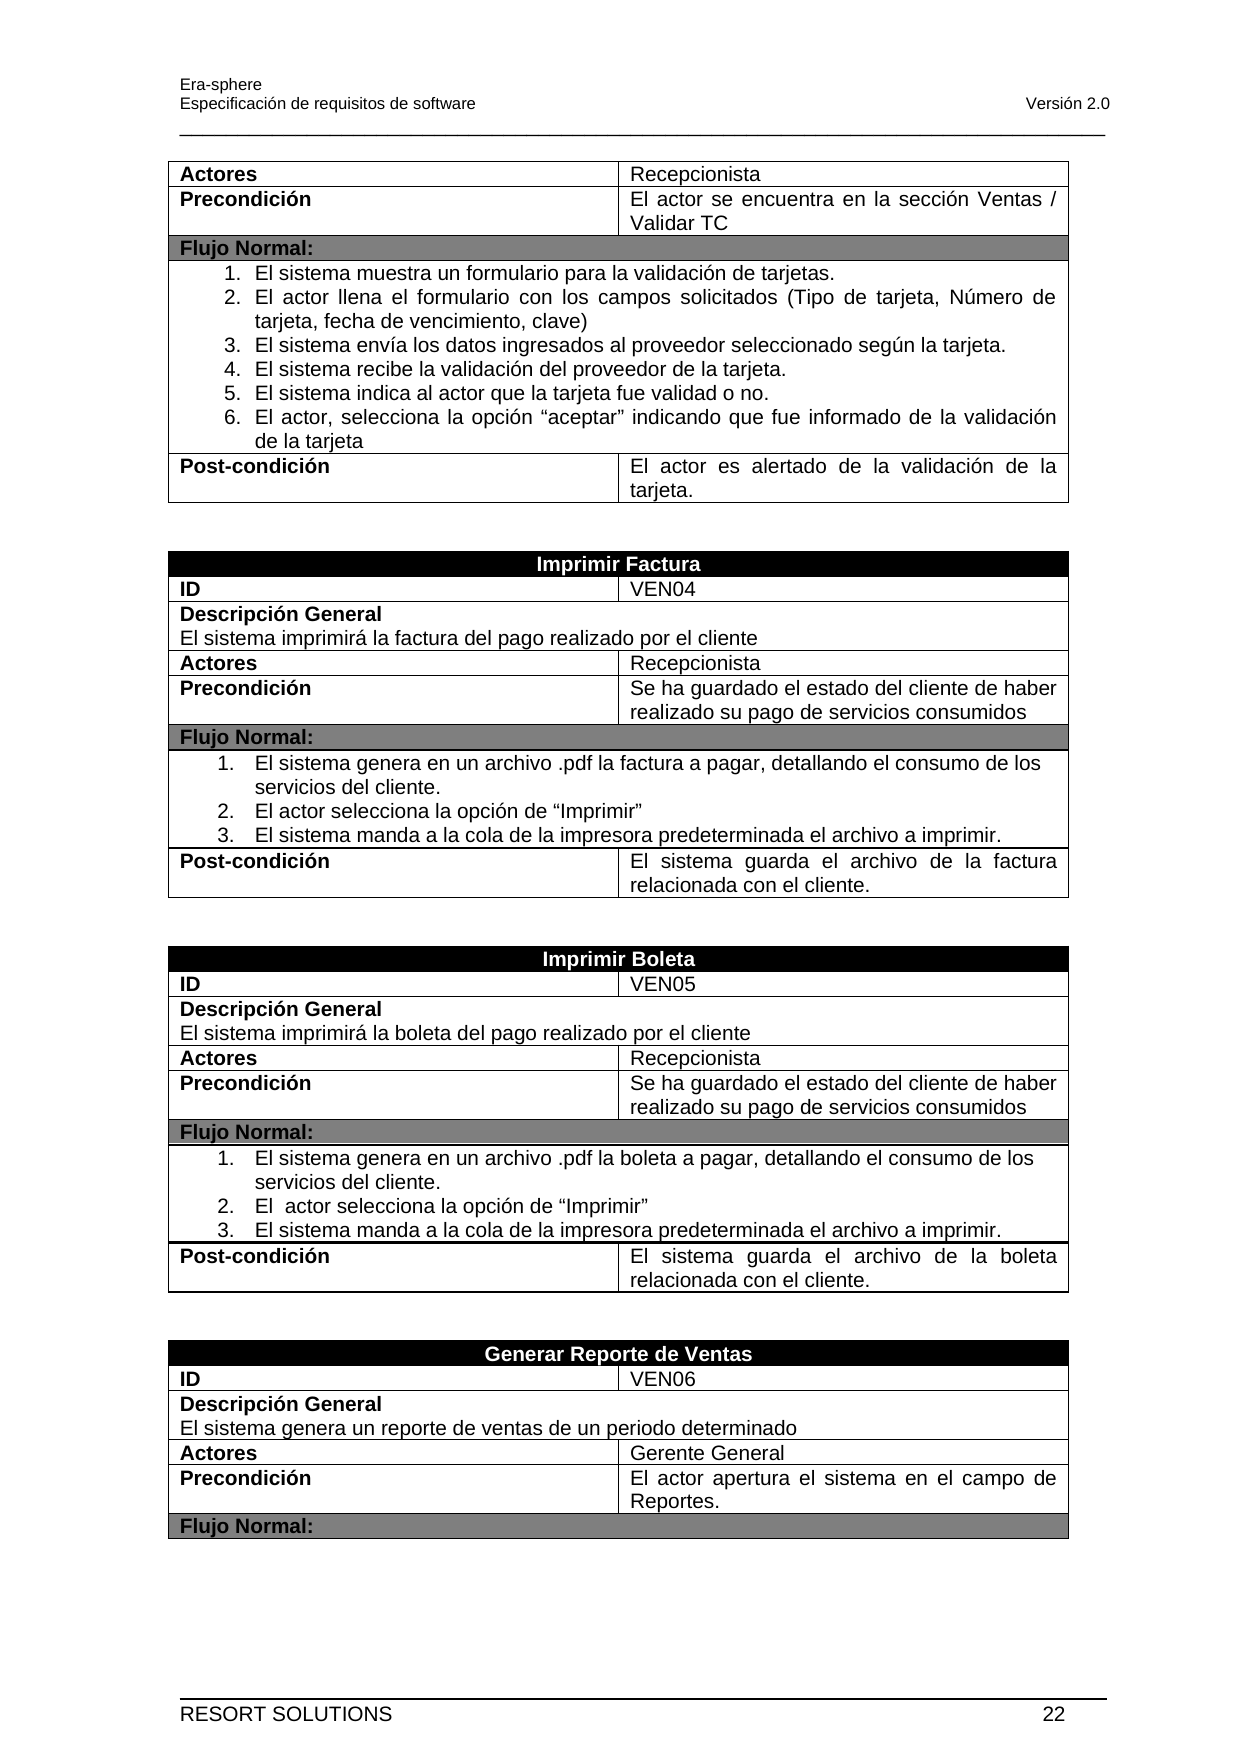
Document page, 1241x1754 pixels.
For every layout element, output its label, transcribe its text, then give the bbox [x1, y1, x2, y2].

table_cell Post-condición [169, 454, 618, 502]
table_cell ID [169, 972, 618, 996]
table_cell Precondición [169, 1071, 618, 1118]
table_cell El actor apertura el sistema en el campo de Reportes. [619, 1465, 1068, 1513]
table_cell Recepcionista [619, 162, 1068, 186]
table_cell VEN05 [619, 972, 1068, 996]
table_header Generar Reporte de Ventas [169, 1341, 1068, 1365]
table_cell Precondición [169, 676, 618, 724]
table_cell Descripción General El sistema imprimirá la factura del pago realizado por el cliente [169, 602, 1068, 650]
table_cell Actores [169, 1046, 618, 1069]
table_cell ID [169, 1366, 618, 1390]
table_cell Actores [169, 162, 618, 186]
table_cell Recepcionista [619, 651, 1068, 675]
table_cell Flujo Normal: [169, 236, 1068, 260]
table_cell Precondición [169, 1465, 618, 1513]
table_cell Flujo Normal: [169, 725, 1068, 749]
table_cell Se ha guardado el estado del cliente de haber realizado su pago de servicios consumidos [619, 1071, 1068, 1118]
table_cell Descripción General El sistema genera un reporte de ventas de un periodo determinado [169, 1391, 1068, 1439]
table_cell Actores [169, 651, 618, 675]
table_cell El actor es alertado de la validación de la tarjeta. [619, 454, 1068, 502]
table_cell Descripción General El sistema imprimirá la boleta del pago realizado por el cliente [169, 997, 1068, 1044]
table_header Post-condición [169, 1244, 618, 1291]
table_cell El actor se encuentra en la sección Ventas / Validar TC [619, 187, 1068, 235]
table_cell Actores [169, 1440, 618, 1464]
table_cell VEN04 [619, 577, 1068, 601]
table_header Post-condición [169, 849, 618, 897]
table_header Imprimir Factura [169, 552, 1068, 576]
table_cell Se ha guardado el estado del cliente de haber realizado su pago de servicios consumidos [619, 676, 1068, 724]
table_cell ID [169, 577, 618, 601]
table_cell Gerente General [619, 1440, 1068, 1464]
table_cell Flujo Normal: [169, 1514, 1068, 1538]
table_header El sistema genera en un archivo .pdf la factura a pagar, detallando el consumo de los servicios del cliente. El actor selecciona la opción de “Imprimir” El sistema manda a la cola de la impresora predeterminada el archivo a imprimir. [169, 751, 1068, 847]
table_header Imprimir Boleta [169, 947, 1068, 971]
table_header El sistema guarda el archivo de la boleta relacionada con el cliente. [619, 1244, 1068, 1291]
table_cell Precondición [169, 187, 618, 235]
table_cell VEN06 [619, 1366, 1068, 1390]
table_cell Flujo Normal: [169, 1120, 1068, 1143]
table_header El sistema guarda el archivo de la factura relacionada con el cliente. [619, 849, 1068, 897]
table_cell Recepcionista [619, 1046, 1068, 1069]
